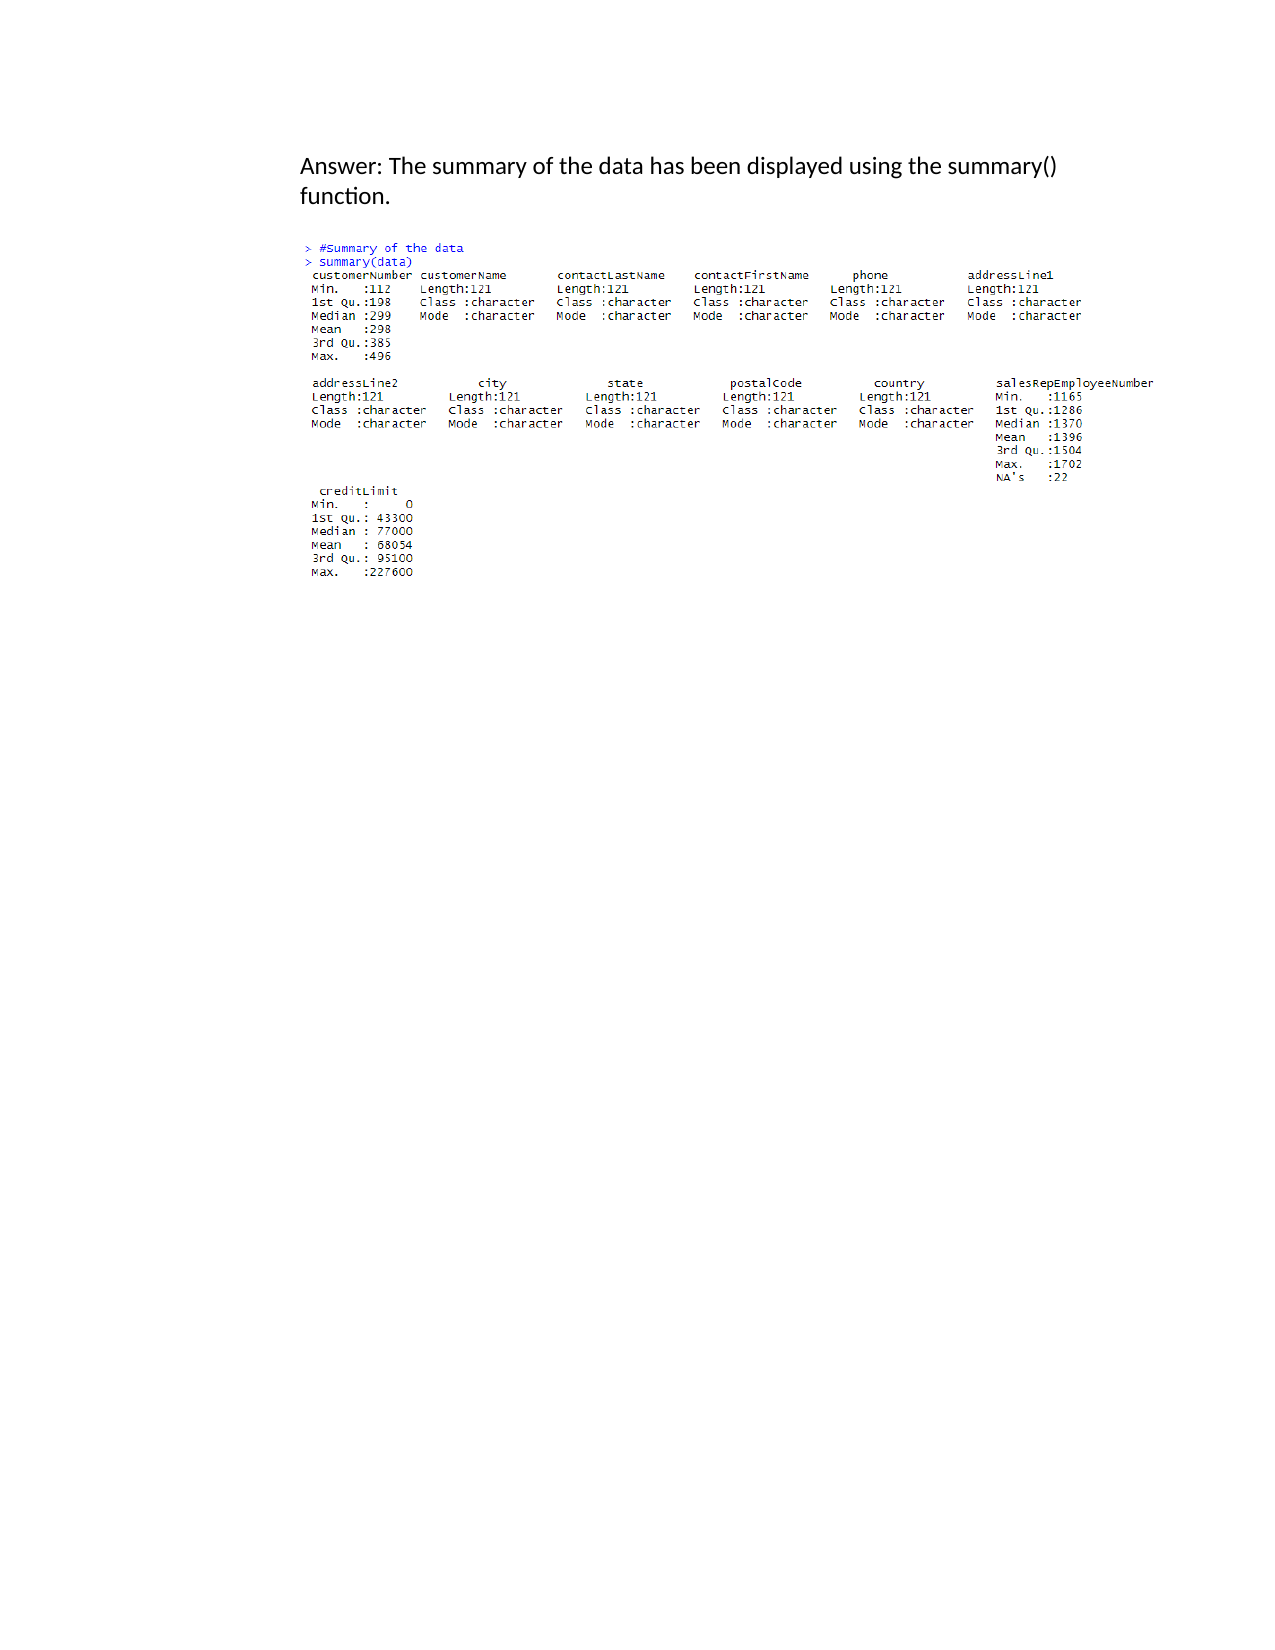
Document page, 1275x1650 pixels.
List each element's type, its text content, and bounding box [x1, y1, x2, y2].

list Answer: The summary of the data has been displayed using the summary() function. [300, 150, 1125, 211]
picture [300, 241, 1159, 578]
